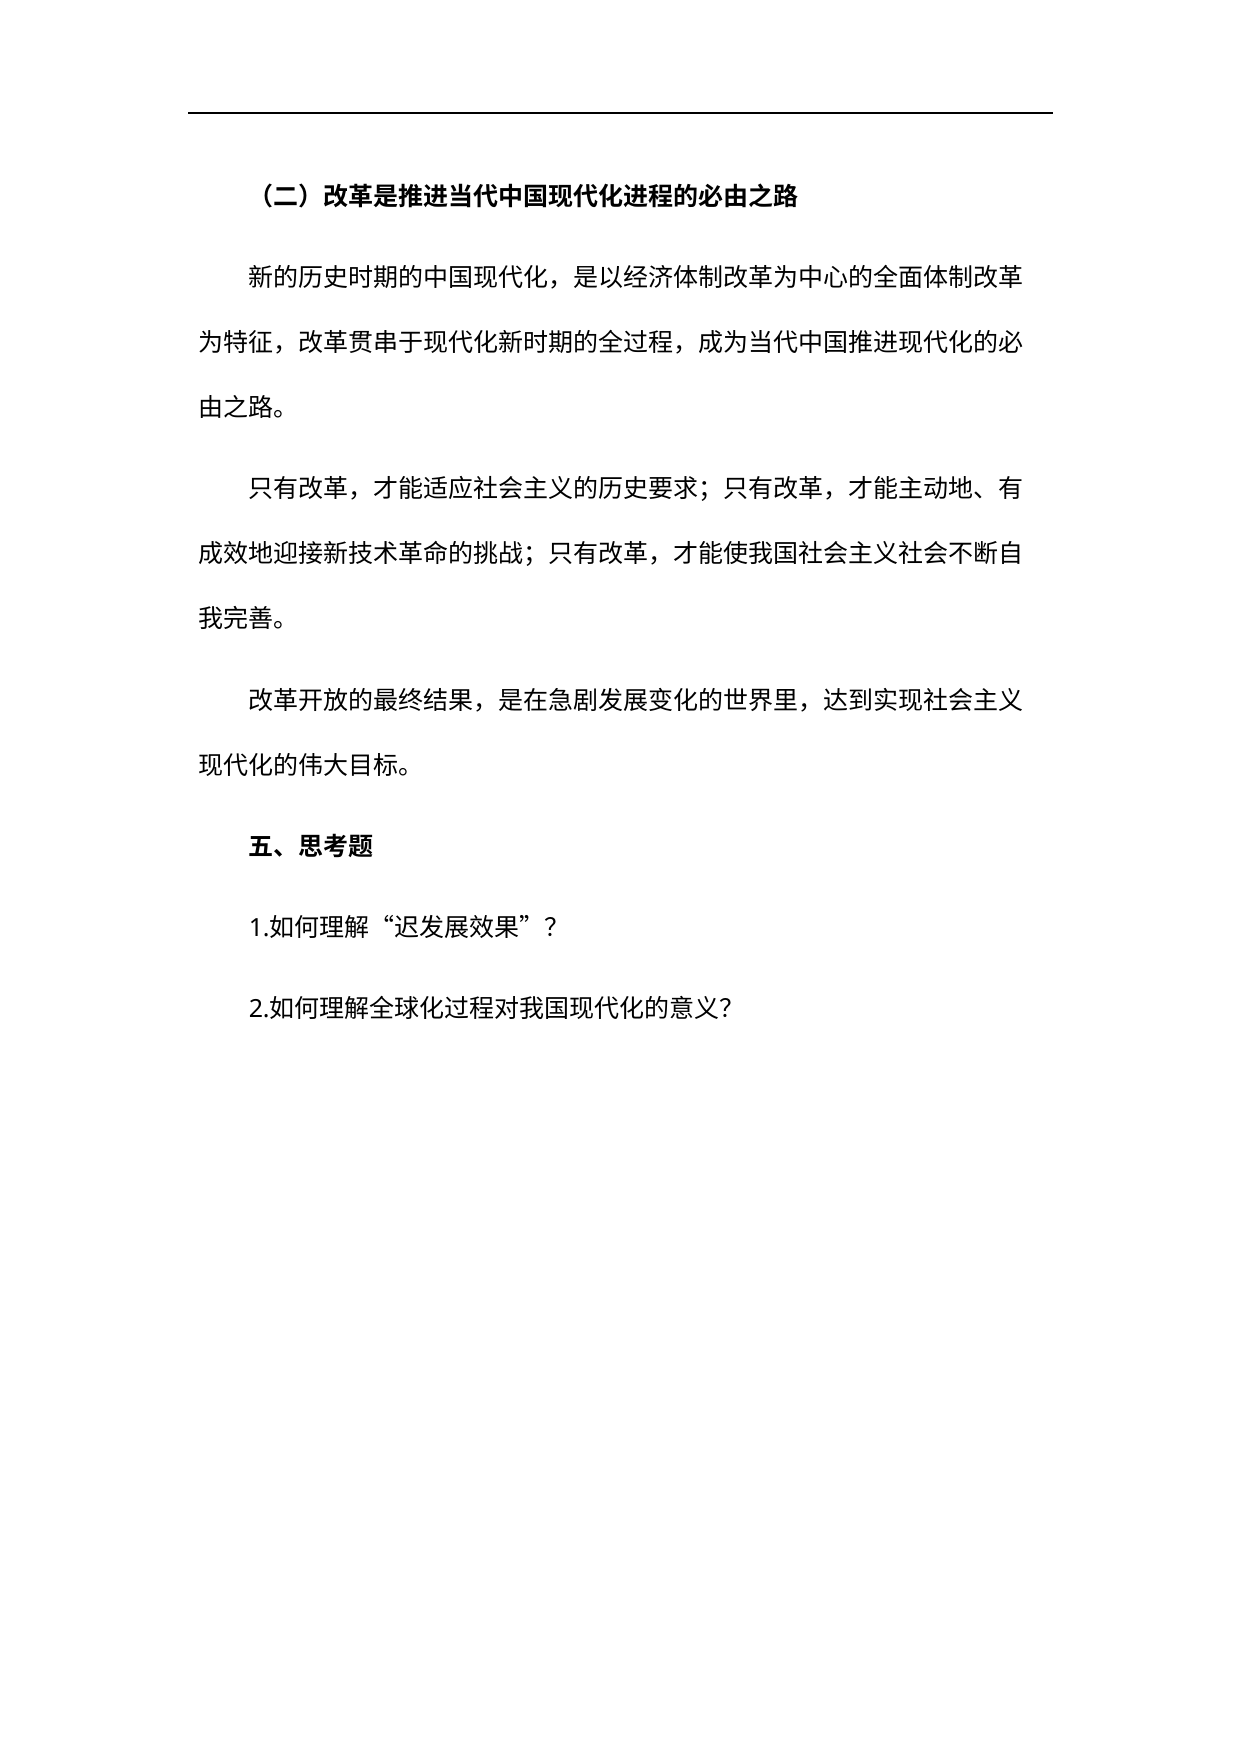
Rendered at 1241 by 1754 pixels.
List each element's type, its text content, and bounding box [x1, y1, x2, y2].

text 新的历史时期的中国现代化，是以经济体制改革为中心的全面体制改革为特征，改革贯串于现代化新时期的全过程，成为当代中国推进现代化的必由之路。 [198, 243, 1042, 438]
text 改革开放的最终结果，是在急剧发展变化的世界里，达到实现社会主义现代化的伟大目标。 [198, 666, 1042, 796]
text 1.如何理解“迟发展效果”？ [198, 893, 1042, 958]
text 只有改革，才能适应社会主义的历史要求；只有改革，才能主动地、有成效地迎接新技术革命的挑战；只有改革，才能使我国社会主义社会不断自我完善。 [198, 454, 1042, 649]
text 五、思考题 [198, 812, 1042, 877]
text （二）改革是推进当代中国现代化进程的必由之路 [198, 162, 1042, 227]
text 2.如何理解全球化过程对我国现代化的意义？ [198, 974, 1042, 1039]
